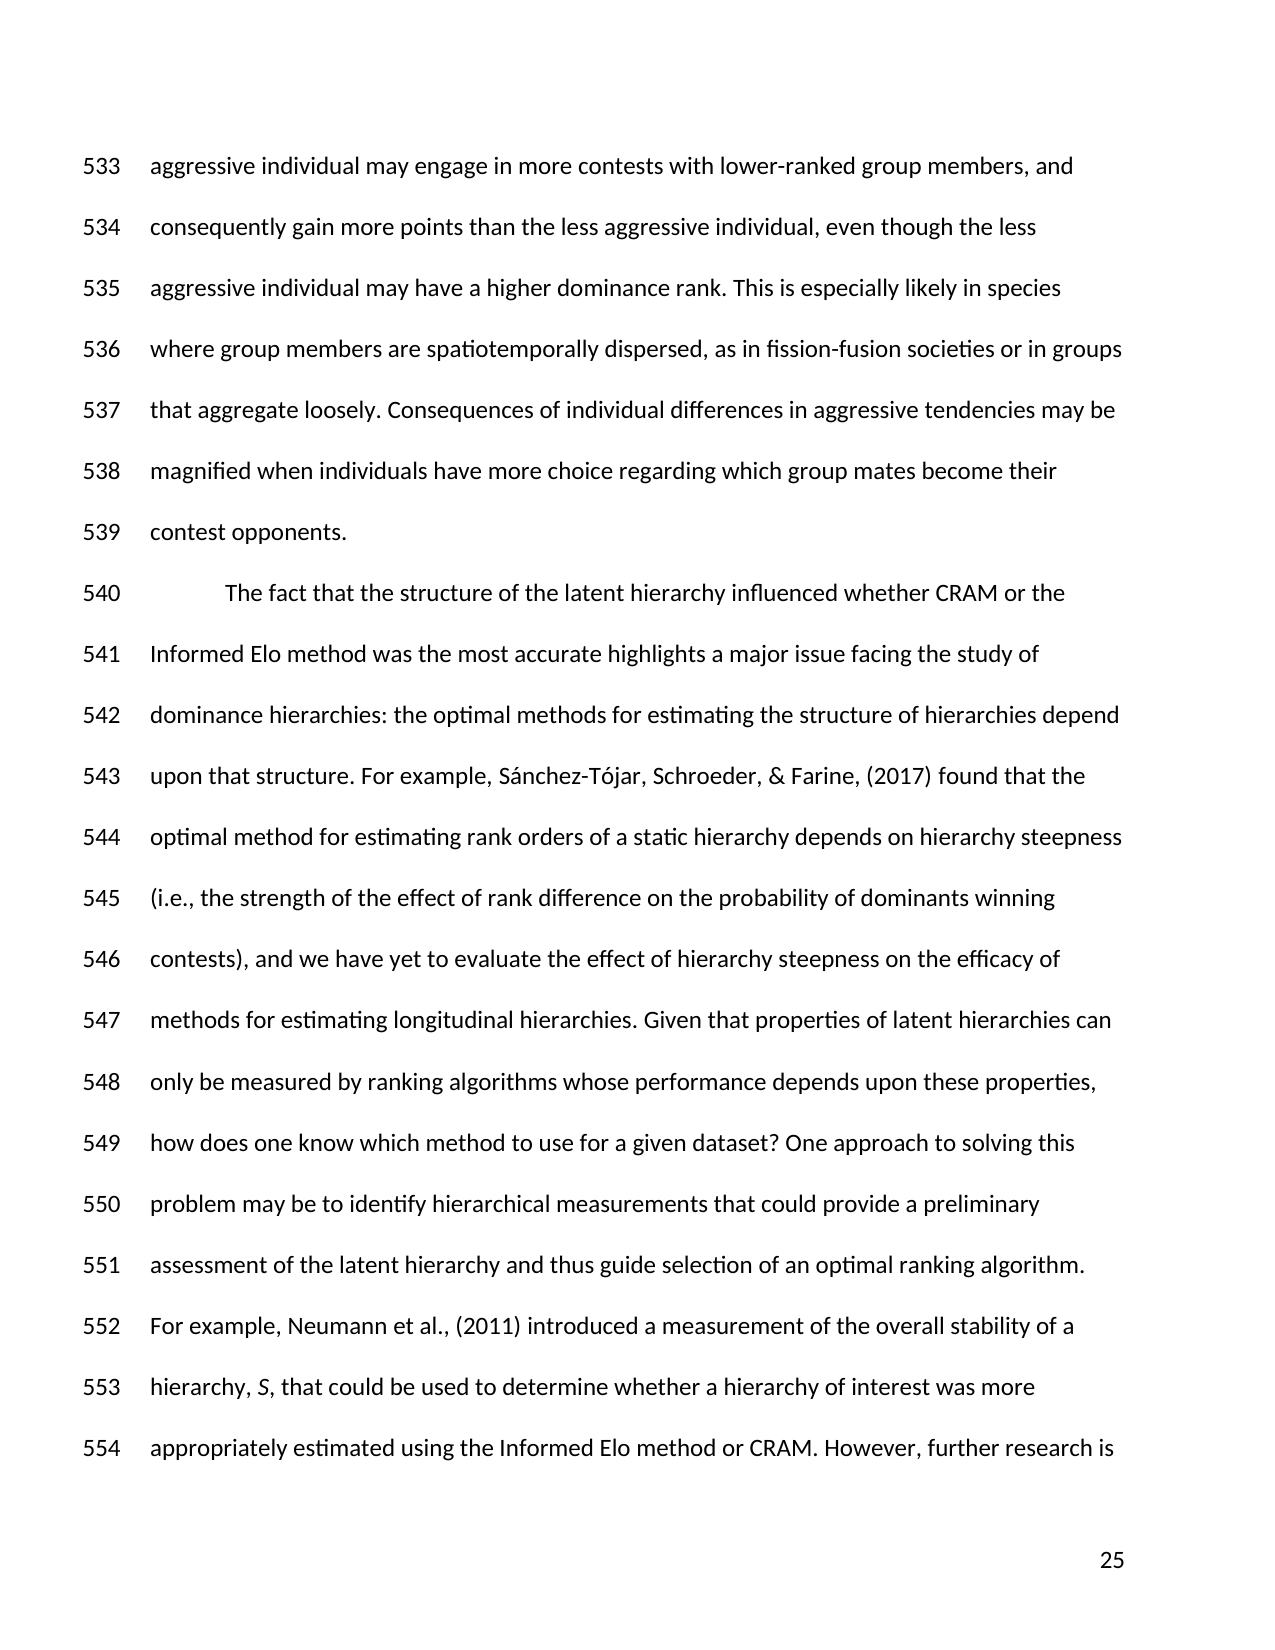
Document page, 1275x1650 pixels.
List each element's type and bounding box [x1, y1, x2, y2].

text [150, 150, 1125, 547]
text [150, 577, 1125, 1462]
